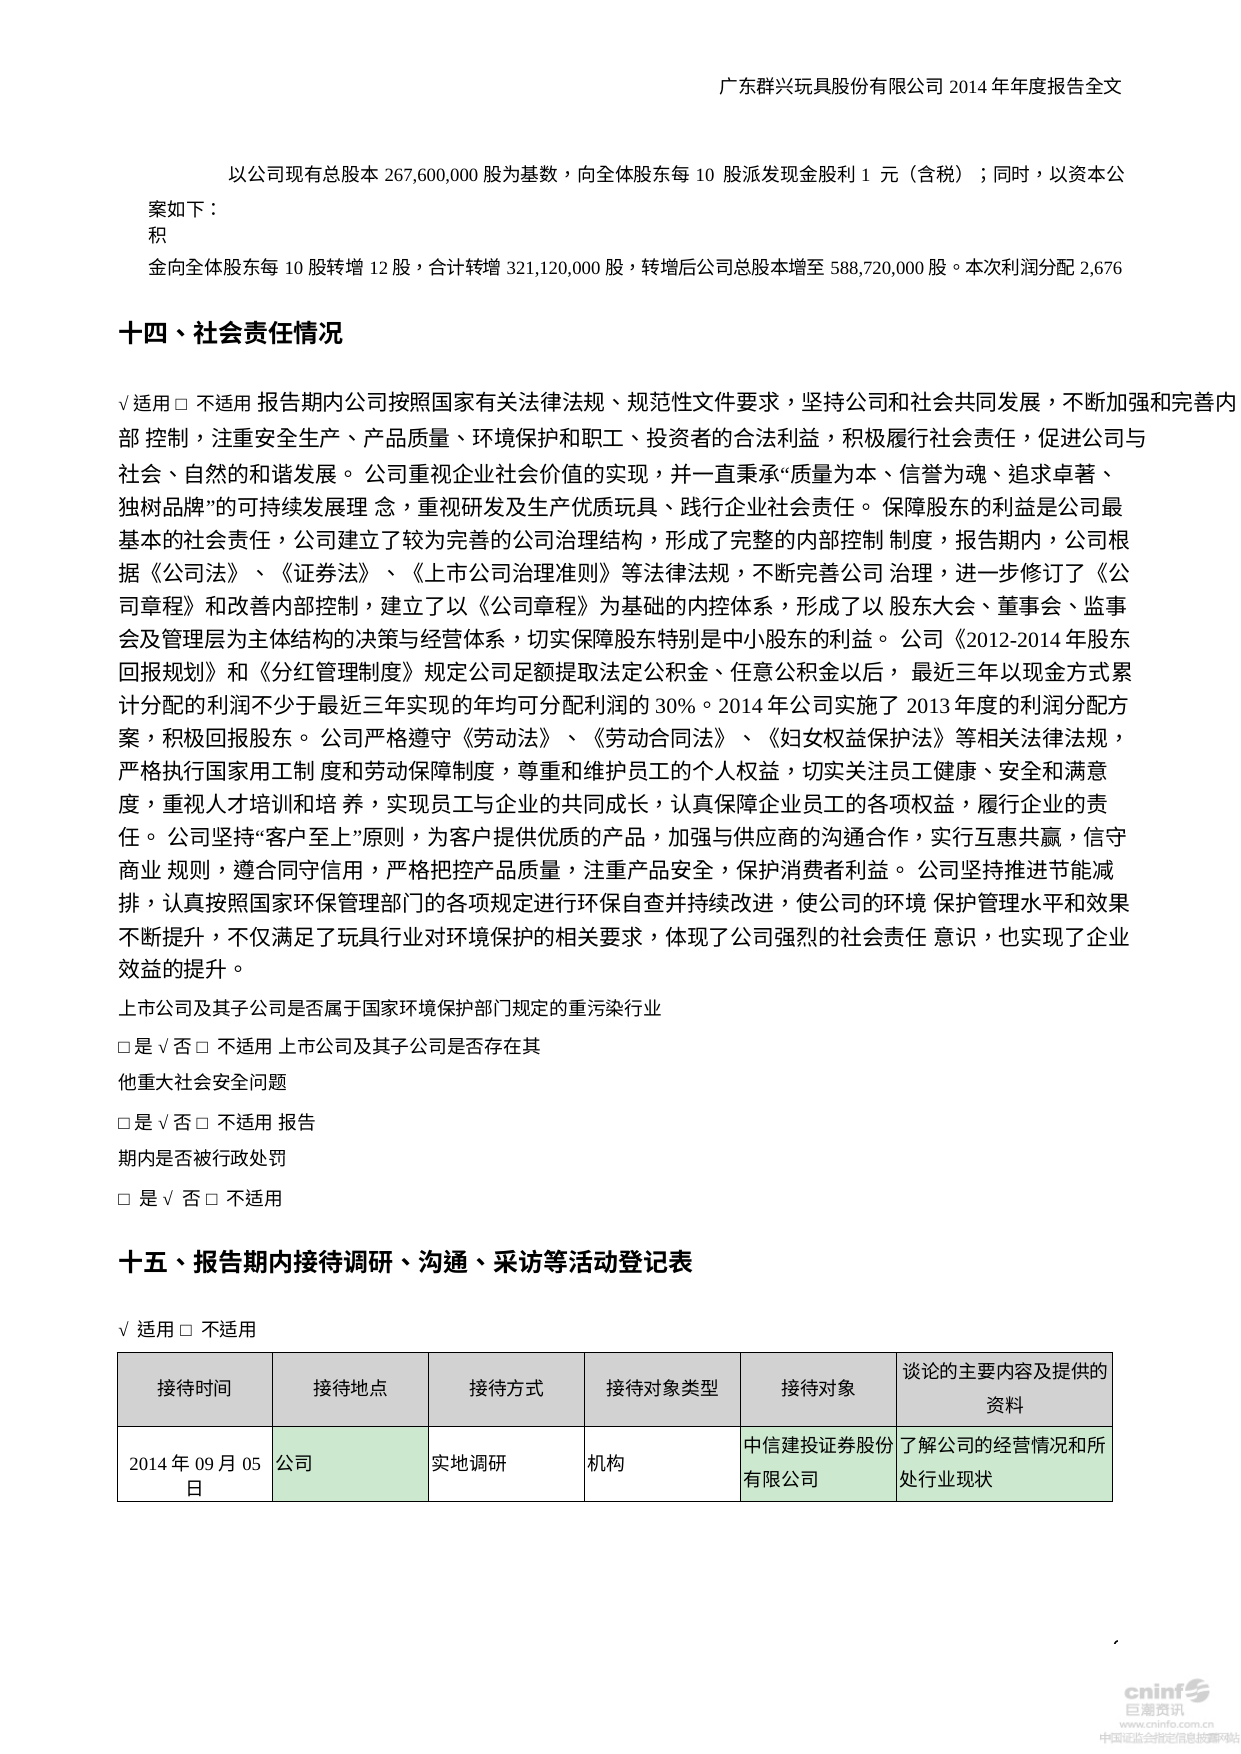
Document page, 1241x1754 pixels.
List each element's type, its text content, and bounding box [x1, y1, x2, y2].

picture [1099, 1673, 1241, 1754]
subtitle 十五、报告期内接待调研、沟通、采访等活动登记表 [118, 1245, 1240, 1279]
text □ 是 √ 否 □ 不适用 报告期内是否被行政处罚 [118, 1109, 326, 1171]
text □ 是 √ 否 □ 不适用 [118, 1185, 1240, 1211]
text 社会、自然的和谐发展。 公司重视企业社会价值的实现，并一直秉承“质量为本、信誉为魂、追求卓著、独树品牌”的可持续发展理 念，重视研发及生产优质玩具、践行企业社会责任。 保障股东的利益是公司最基本的社会责任，公司建立了较为完善的公司治理结构，形成了完整的内部控制 制度，报告期内，公司根据《公司法》、《证券法》、《上市公司治理准则》等法律法规，不断完善公司 治理，进一步修订了《公司章程》和改善内部控制，建立了以《公司章程》为基础的内控体系，形成了以 股东大会、董事会、监事会及管理层为主体结构的决策与经营体系，切实保障股东特别是中小股东的利益。 公司《2012-2014年股东回报规划》和《分红管理制度》规定公司足额提取法定公积金、任意公积金以后， 最近三年以现金方式累计分配的利润不少于最近三年实现的年均可分配利润的30%。2014年公司实施了 2013年度的利润分配方案，积极回报股东。 公司严格遵守《劳动法》、《劳动合同法》、《妇女权益保护法》等相关法律法规，严格执行国家用工制 度和劳动保障制度，尊重和维护员工的个人权益，切实关注员工健康、安全和满意度，重视人才培训和培 养，实现员工与企业的共同成长，认真保障企业员工的各项权益，履行企业的责任。 公司坚持“客户至上”原则，为客户提供优质的产品，加强与供应商的沟通合作，实行互惠共赢，信守商业 规则，遵合同守信用，严格把控产品质量，注重产品安全，保护消费者利益。 公司坚持推进节能减排，认真按照国家环保管理部门的各项规定进行环保自查并持续改进，使公司的环境 保护管理水平和效果不断提升，不仅满足了玩具行业对环境保护的相关要求，体现了公司强烈的社会责任 意识，也实现了企业效益的提升。 [118, 459, 1133, 984]
table_cell 公司 [273, 1427, 428, 1501]
text □ 是 √ 否 □ 不适用 上市公司及其子公司是否存在其他重大社会安全问题 [118, 1033, 551, 1094]
table_header 接待时间 [118, 1353, 272, 1426]
table_header 接待地点 [273, 1353, 428, 1426]
table_cell 实地调研 [429, 1427, 584, 1501]
table_header 接待方式 [429, 1353, 584, 1426]
table_cell 了解公司的经营情况和所 处行业现状 [897, 1427, 1112, 1501]
text 上市公司及其子公司是否属于国家环境保护部门规定的重污染行业 [118, 996, 1240, 1021]
table_header 接待对象 [741, 1353, 896, 1426]
table_cell 中信建投证券股份 有限公司 [741, 1427, 896, 1501]
table_cell 2014 年 09 月 05 日 [118, 1427, 272, 1501]
table_header 接待对象类型 [585, 1353, 740, 1426]
subtitle 十四、社会责任情况 [118, 315, 1240, 349]
text √ 适用 □ 不适用 报告期内公司按照国家有关法律法规、规范性文件要求，坚持公司和社会共同发展，不断加强和完善内部 控制，注重安全生产、产品质量、环境保护和职工、投资者的合法利益，积极履行社会责任，促进公司与 [118, 387, 1240, 453]
text √ 适用 □ 不适用 [118, 1316, 1240, 1342]
table_header 谈论的主要内容及提供的 资料 [897, 1353, 1112, 1426]
table_cell 机构 [585, 1427, 740, 1501]
